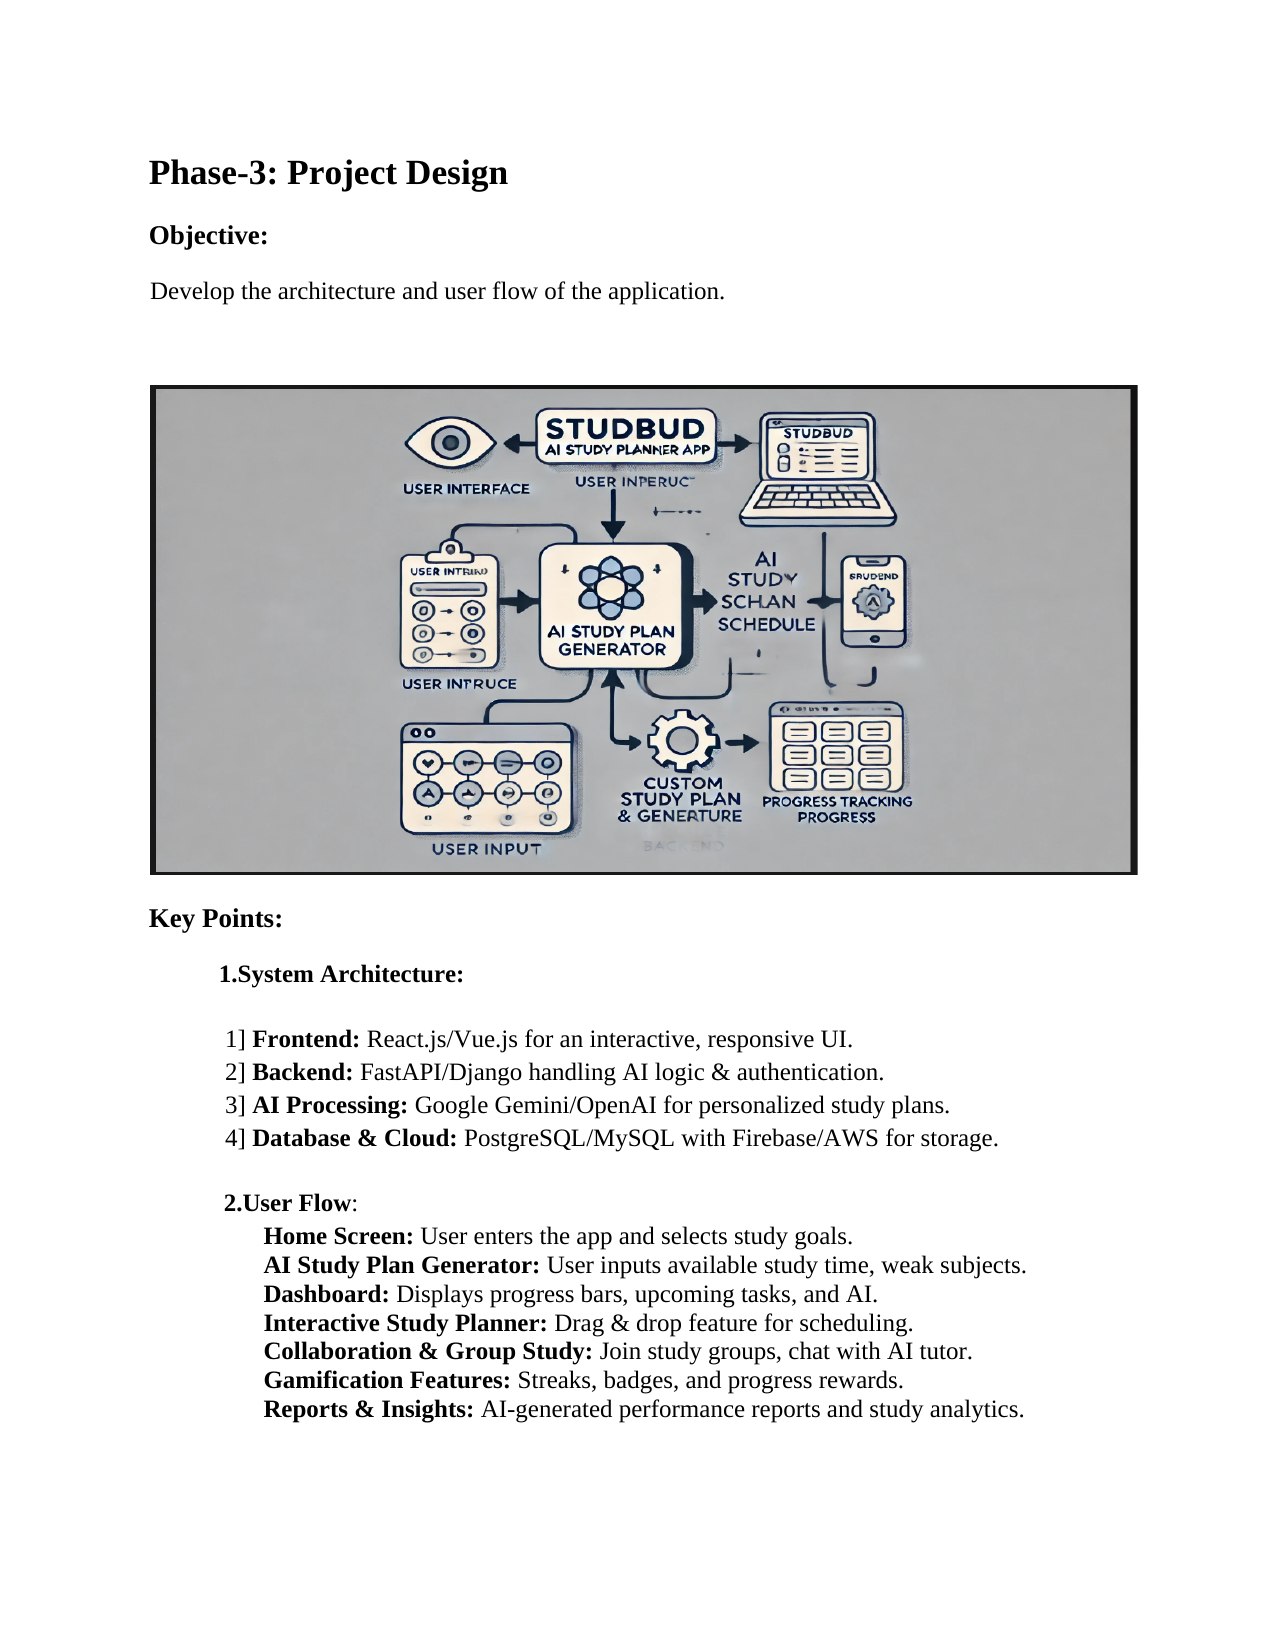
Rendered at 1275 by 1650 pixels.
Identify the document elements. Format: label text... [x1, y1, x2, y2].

text Develop the architecture and user flow of the application. [150, 276, 1136, 305]
text 4] Database & Cloud: PostgreSQL/MySQL with Firebase/AWS for storage. [225, 1123, 1138, 1151]
text  Collaboration & Group Study: Join study groups, chat with AI tutor. [150, 1336, 1138, 1365]
text  Gamification Features: Streaks, badges, and progress rewards. [150, 1365, 1138, 1394]
text  Dashboard: Displays progress bars, upcoming tasks, and AI. [150, 1279, 1138, 1308]
subtitle Phase-3: Project Design [148, 151, 1138, 192]
text Objective: [148, 219, 1138, 250]
picture [150, 385, 1138, 875]
text  Reports & Insights: AI-generated performance reports and study analytics. [150, 1394, 1138, 1423]
text  Interactive Study Planner: Drag & drop feature for scheduling. [150, 1308, 1138, 1336]
text  AI Study Plan Generator: User inputs available study time, weak subjects. [150, 1250, 1138, 1279]
text 2] Backend: FastAPI/Django handling AI logic & authentication. [225, 1057, 1138, 1086]
text 1.System Architecture: [150, 959, 1138, 988]
text Key Points: [148, 902, 1138, 933]
text 3] AI Processing: Google Gemini/OpenAI for personalized study plans. [225, 1090, 1138, 1118]
list 2.User Flow: [223, 1188, 1138, 1217]
text 1] Frontend: React.js/Vue.js for an interactive, responsive UI. [225, 1024, 1138, 1053]
text  Home Screen: User enters the app and selects study goals. [150, 1221, 1138, 1250]
